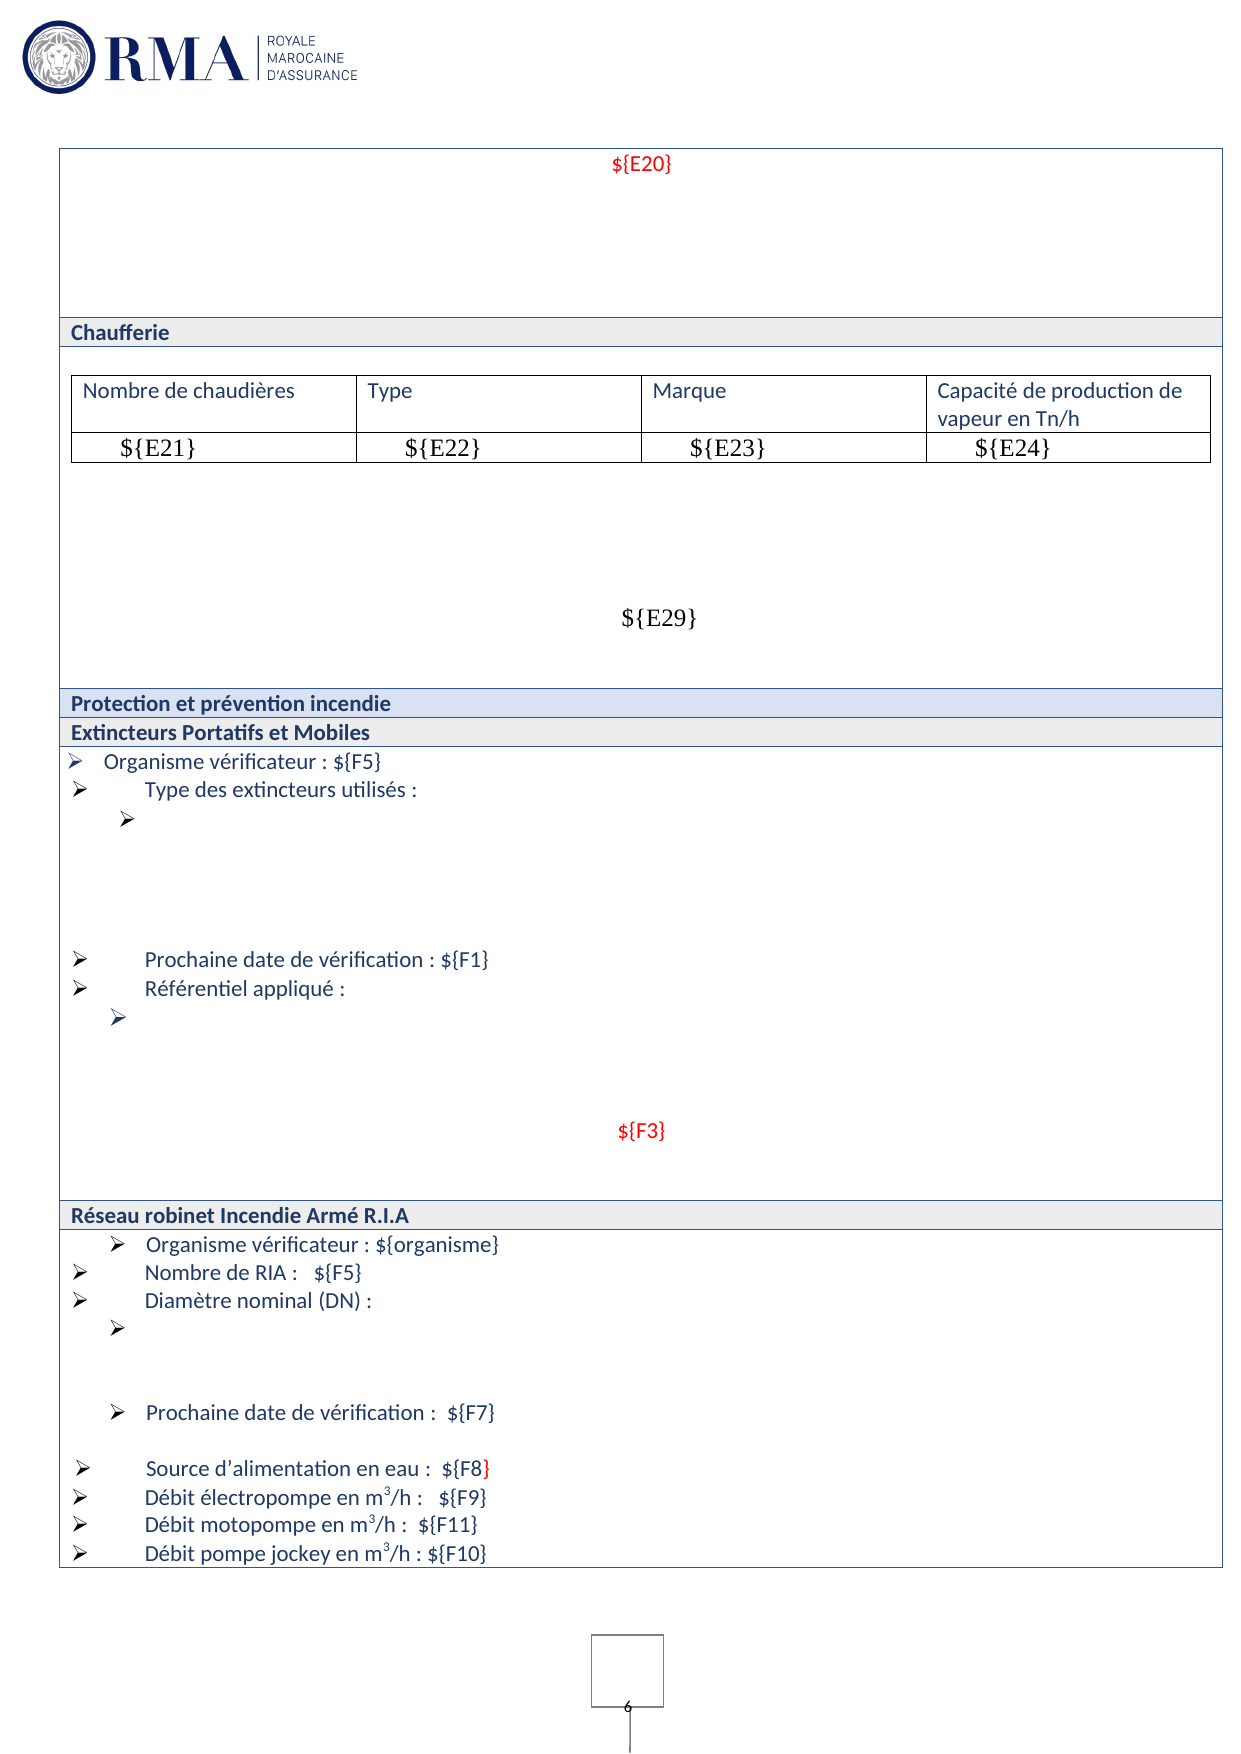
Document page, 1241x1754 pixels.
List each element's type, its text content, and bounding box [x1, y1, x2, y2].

table_cell Réseau robinet Incendie Armé R.I.A [60, 1201, 1222, 1229]
table_cell Organisme vérificateur : ${F5} Type des extincteurs utilisés : Prochaine date de vérification : ${F1} Référentiel appliqué : ${F3} [60, 747, 1222, 1200]
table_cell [60, 1230, 1222, 1567]
table_cell ${E29} [60, 347, 1222, 688]
table_cell Extincteurs Portatifs et Mobiles [60, 718, 1222, 746]
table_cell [60, 149, 1222, 317]
table_cell Chaufferie [60, 318, 1222, 346]
picture [17, 18, 360, 95]
table_cell Protection et prévention incendie [60, 689, 1222, 717]
